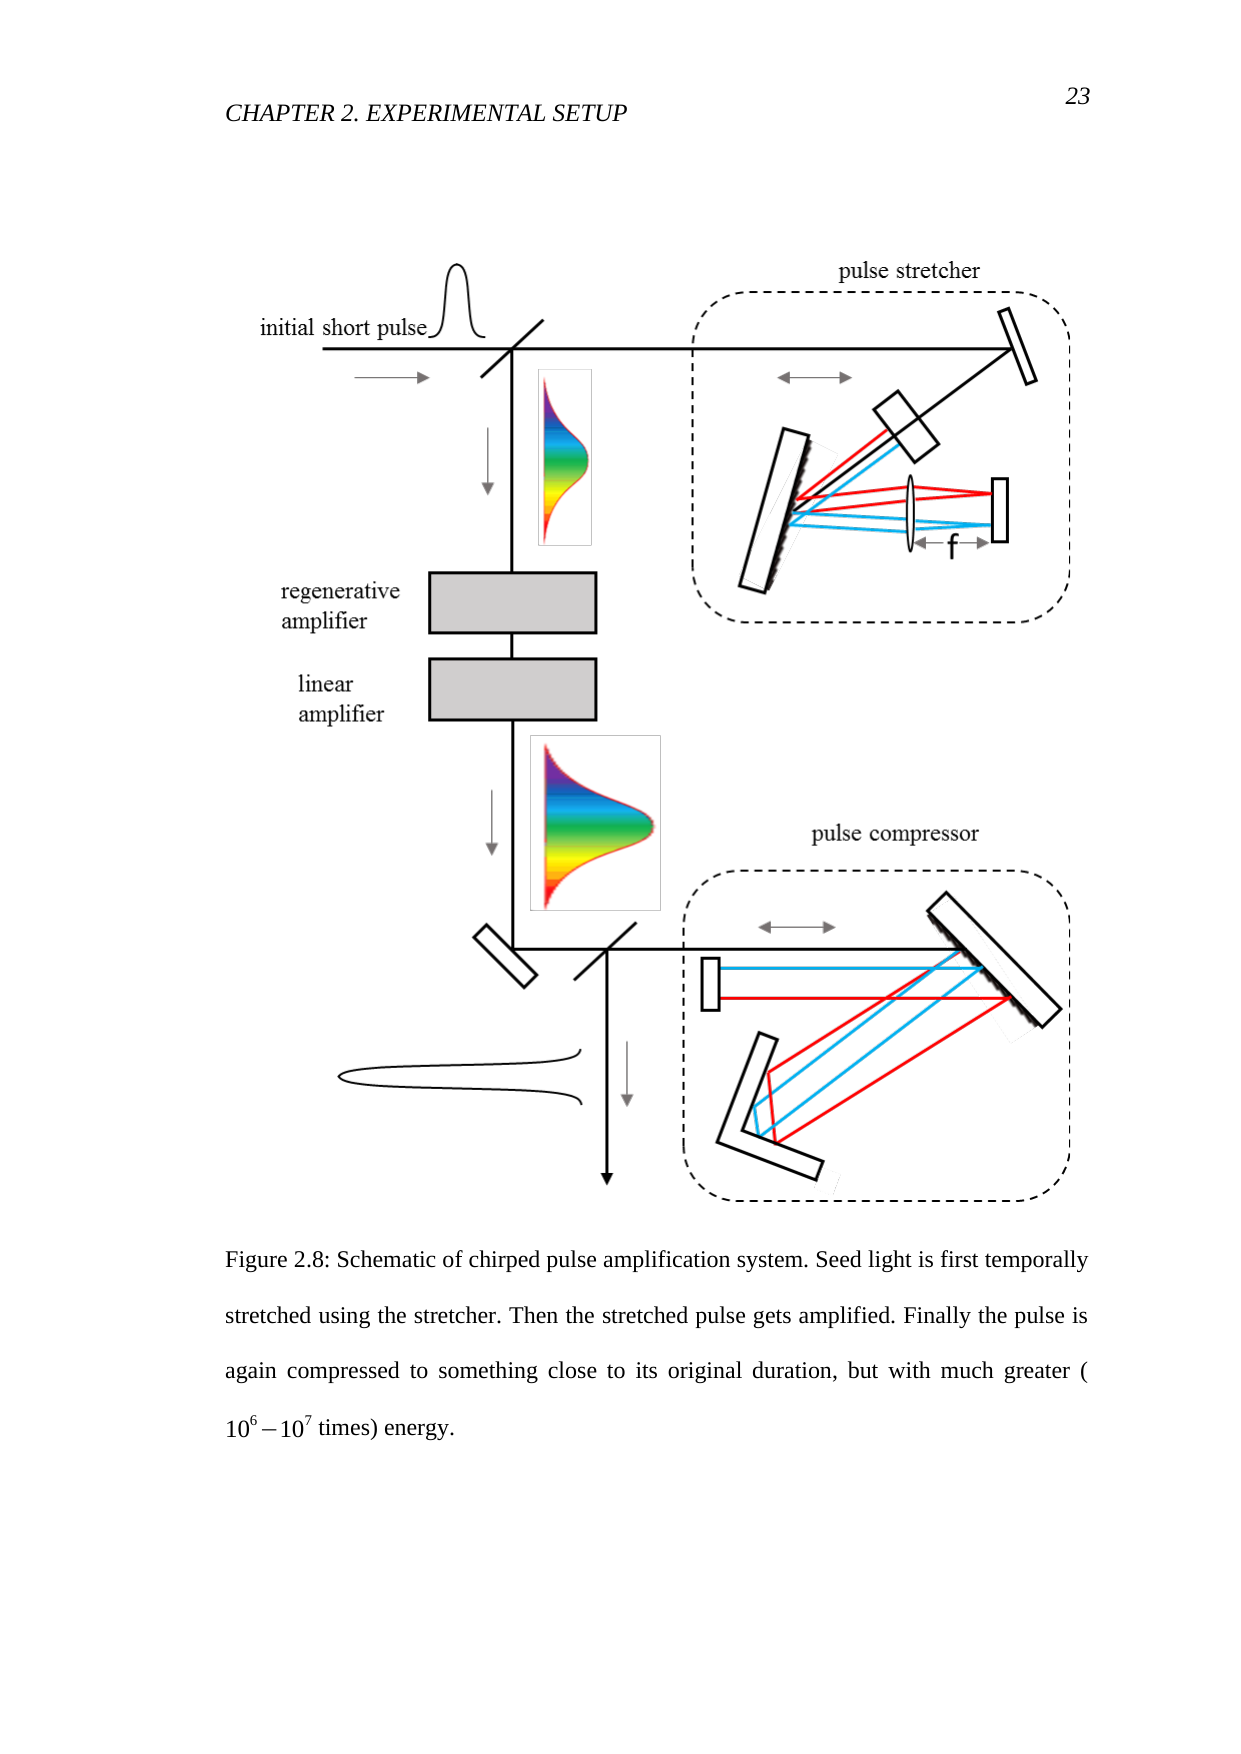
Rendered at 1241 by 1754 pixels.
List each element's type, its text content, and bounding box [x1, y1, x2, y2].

text Figure 2.8: Schematic of chirped pulse amplification system. Seed light is first temporally stretched using the stretcher. Then the stretched pulse gets amplified. Finally the pulse is again compressed to something close to its original duration, but with much greater ( times) energy. [225, 1246, 1090, 1442]
picture [245, 247, 1071, 1202]
